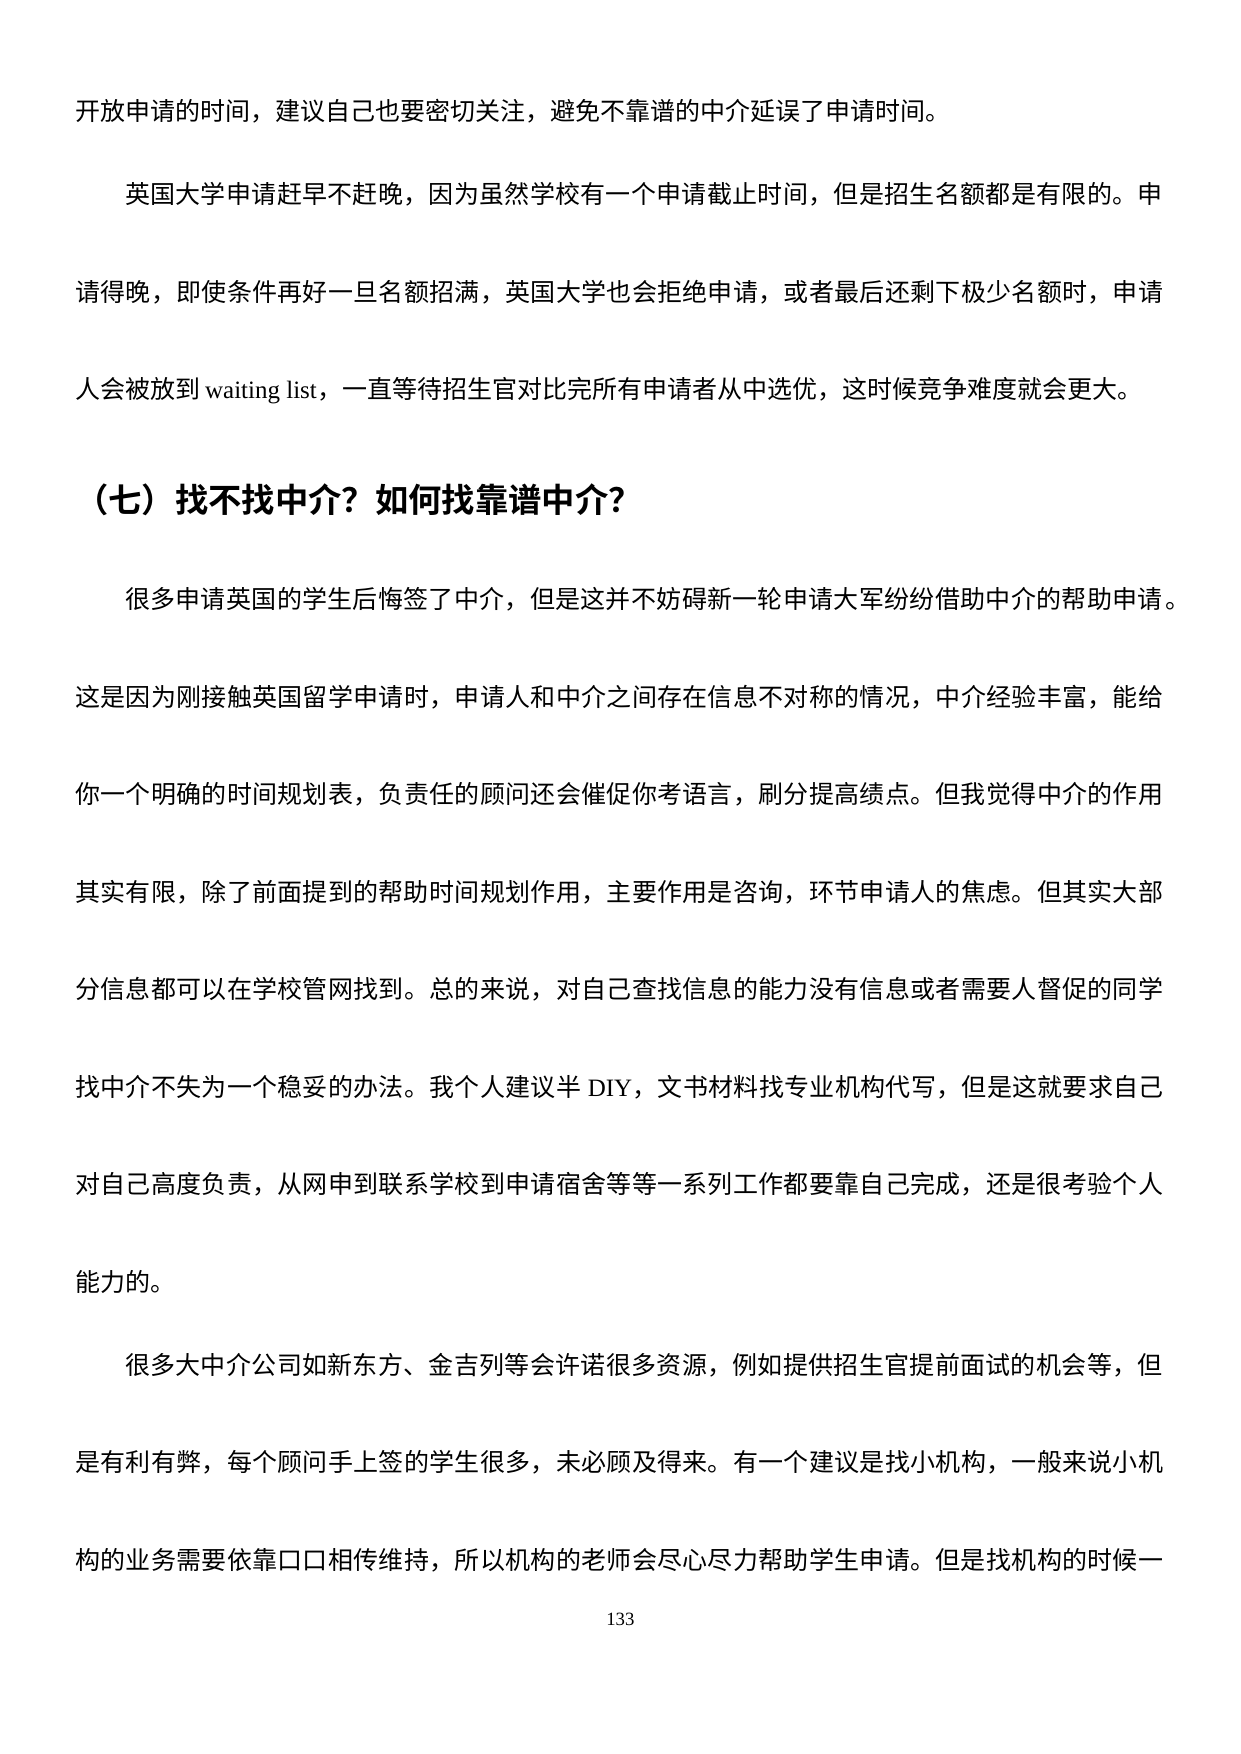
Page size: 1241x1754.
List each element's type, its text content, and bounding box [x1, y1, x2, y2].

text 很多申请英国的学生后悔签了中介，但是这并不妨碍新一轮申请大军纷纷借助中介的帮助申请。这是因为刚接触英国留学申请时，申请人和中介之间存在信息不对称的情况，中介经验丰富，能给你一个明确的时间规划表，负责任的顾问还会催促你考语言，刷分提高绩点。但我觉得中介的作用其实有限，除了前面提到的帮助时间规划作用，主要作用是咨询，环节申请人的焦虑。但其实大部分信息都可以在学校管网找到。总的来说，对自己查找信息的能力没有信息或者需要人督促的同学找中介不失为一个稳妥的办法。我个人建议半DIY，文书材料找专业机构代写，但是这就要求自己对自己高度负责，从网申到联系学校到申请宿舍等等一系列工作都要靠自己完成，还是很考验个人能力的。 [75, 565, 1165, 1313]
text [75, 1331, 1165, 1591]
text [75, 77, 1165, 142]
subtitle （七）找不找中介？如何找靠谱中介？ [75, 466, 1165, 531]
text 英国大学申请赶早不赶晚，因为虽然学校有一个申请截止时间，但是招生名额都是有限的。申请得晚，即使条件再好一旦名额招满，英国大学也会拒绝申请，或者最后还剩下极少名额时，申请人会被放到waiting list，一直等待招生官对比完所有申请者从中选优，这时候竞争难度就会更大。 [75, 161, 1165, 421]
